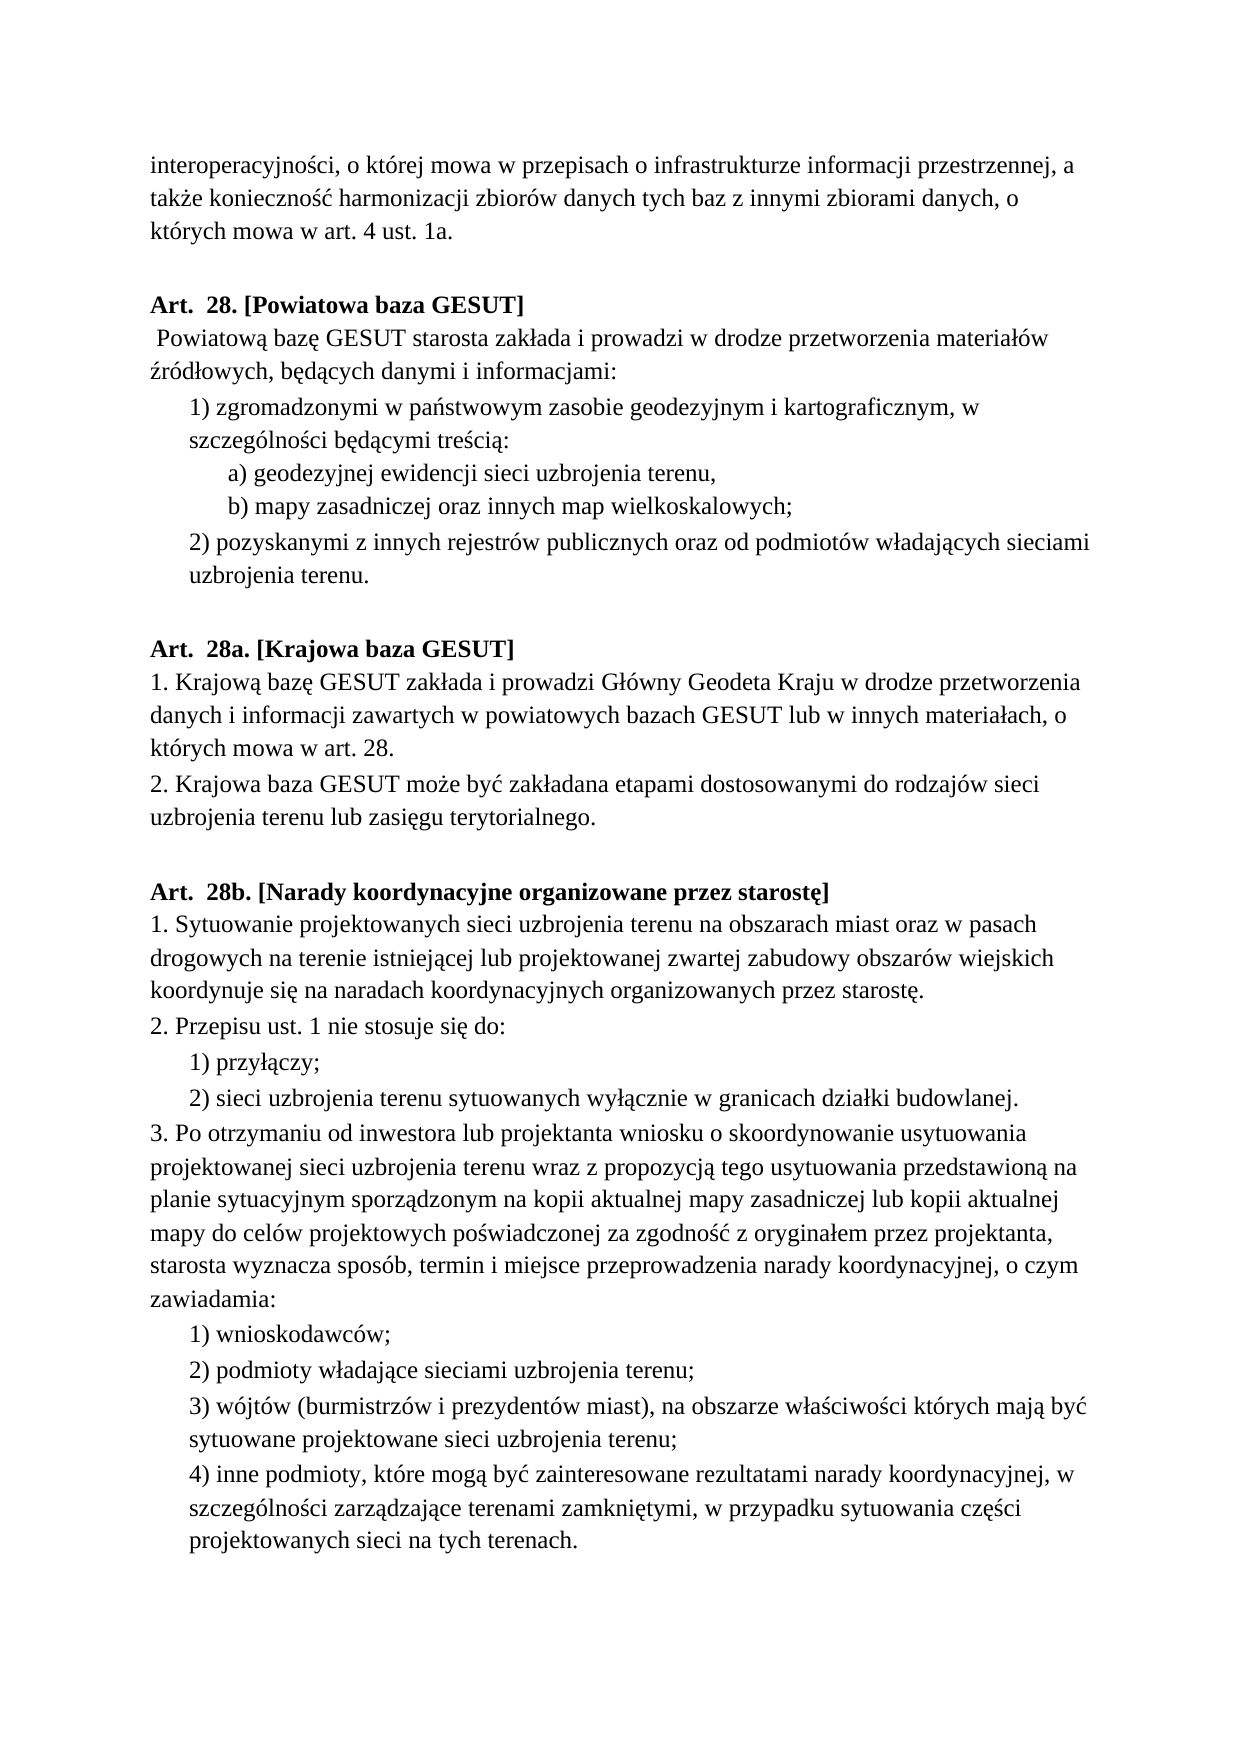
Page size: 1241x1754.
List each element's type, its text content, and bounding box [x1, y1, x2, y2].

text Art. 28a. [Krajowa baza GESUT] [150, 634, 1090, 663]
text 2) sieci uzbrojenia terenu sytuowanych wyłącznie w granicach działki budowlanej. [189, 1083, 1090, 1112]
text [150, 150, 1090, 245]
text 3. Po otrzymaniu od inwestora lub projektanta wniosku o skoordynowanie usytuowania projektowanej sieci uzbrojenia terenu wraz z propozycją tego usytuowania przedstawioną na planie sytuacyjnym sporządzonym na kopii aktualnej mapy zasadniczej lub kopii aktualnej mapy do celów projektowych poświadczonej za zgodność z oryginałem przez projektanta, starosta wyznacza sposób, termin i miejsce przeprowadzenia narady koordynacyjnej, o czym zawiadamia: [150, 1118, 1090, 1312]
text Art. 28. [Powiatowa baza GESUT] [150, 290, 1090, 319]
text b) mapy zasadniczej oraz innych map wielkoskalowych; [228, 491, 1090, 520]
text 2. Krajowa baza GESUT może być zakładana etapami dostosowanymi do rodzajów sieci uzbrojenia terenu lub zasięgu terytorialnego. [150, 769, 1090, 831]
text a) geodezyjnej ewidencji sieci uzbrojenia terenu, [228, 458, 1090, 487]
text 3) wójtów (burmistrzów i prezydentów miast), na obszarze właściwości których mają być sytuowane projektowane sieci uzbrojenia terenu; [189, 1391, 1090, 1453]
text 2. Przepisu ust. 1 nie stosuje się do: [150, 1011, 1090, 1040]
text 1. Krajową bazę GESUT zakłada i prowadzi Główny Geodeta Kraju w drodze przetworzenia danych i informacji zawartych w powiatowych bazach GESUT lub w innych materiałach, o których mowa w art. 28. [150, 667, 1090, 762]
text 1) przyłączy; [189, 1047, 1090, 1076]
text 1) zgromadzonymi w państwowym zasobie geodezyjnym i kartograficznym, w szczególności będącymi treścią: [189, 392, 1090, 454]
text 2) podmioty władające sieciami uzbrojenia terenu; [189, 1355, 1090, 1384]
text 1) wnioskodawców; [189, 1319, 1090, 1348]
text Art. 28b. [Narady koordynacyjne organizowane przez starostę] [150, 877, 1090, 905]
text 1. Sytuowanie projektowanych sieci uzbrojenia terenu na obszarach miast oraz w pasach drogowych na terenie istniejącej lub projektowanej zwartej zabudowy obszarów wiejskich koordynuje się na naradach koordynacyjnych organizowanych przez starostę. [150, 909, 1090, 1004]
text 4) inne podmioty, które mogą być zainteresowane rezultatami narady koordynacyjnej, w szczególności zarządzające terenami zamkniętymi, w przypadku sytuowania części projektowanych sieci na tych terenach. [189, 1459, 1090, 1554]
text Powiatową bazę GESUT starosta zakłada i prowadzi w drodze przetworzenia materiałów źródłowych, będących danymi i informacjami: [150, 323, 1090, 385]
text 2) pozyskanymi z innych rejestrów publicznych oraz od podmiotów władających sieciami uzbrojenia terenu. [189, 527, 1090, 589]
